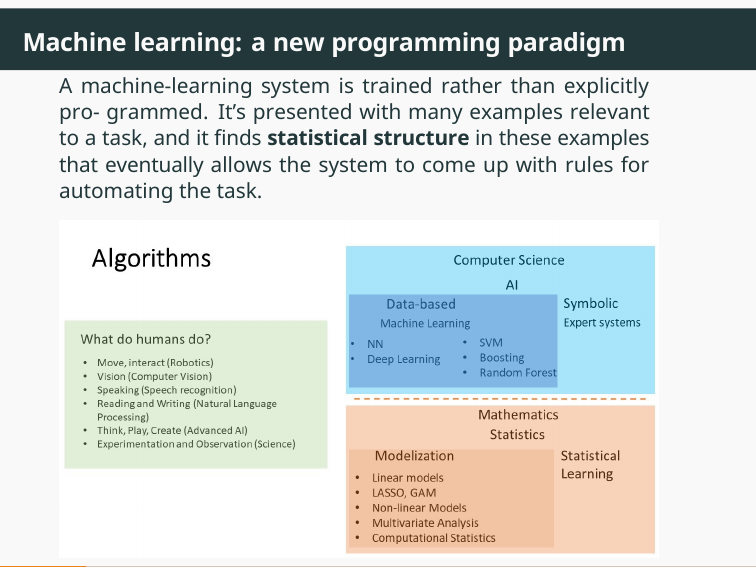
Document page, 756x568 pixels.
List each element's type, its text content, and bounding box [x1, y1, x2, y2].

text A machine-learning system is trained rather than explicitly pro- grammed. It’s presented with many examples relevant to a task, and it finds statistical structure in these examples that eventually allows the system to come up with rules for automating the task. [59, 73, 650, 205]
picture [59, 220, 659, 558]
